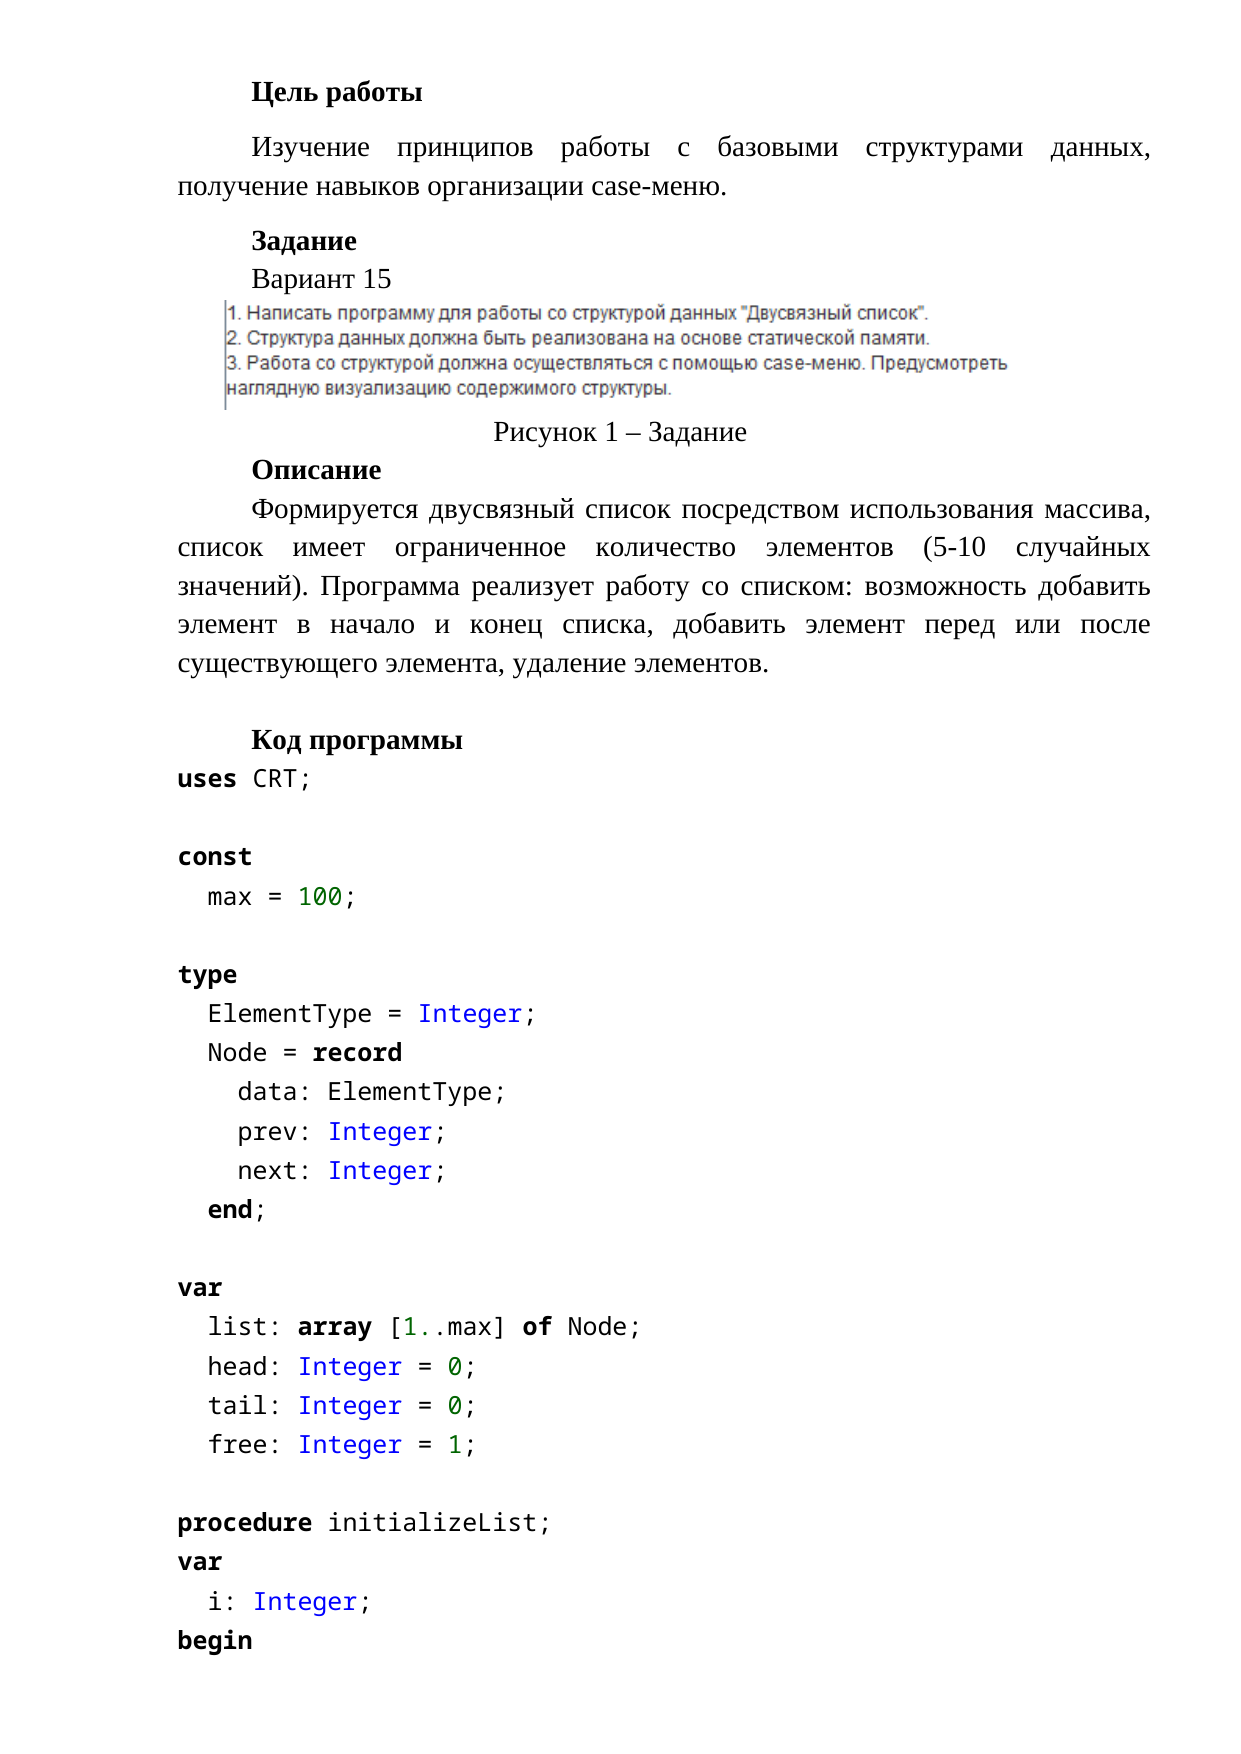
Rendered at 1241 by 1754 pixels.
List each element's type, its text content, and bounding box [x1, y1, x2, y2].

list Описание [177, 452, 1152, 486]
text data: ElementType; [177, 1074, 1152, 1108]
text ElementType = Integer; [177, 996, 1152, 1030]
text type [177, 956, 1152, 991]
text next: Integer; [177, 1152, 1152, 1186]
list Рисунок 1 – Задание [0, 414, 1240, 447]
text max = 100; [177, 878, 1152, 912]
text procedure initializeList; [177, 1505, 1152, 1539]
text free: Integer = 1; [177, 1426, 1152, 1461]
list Задание [177, 223, 1152, 256]
text i: Integer; [177, 1583, 1152, 1617]
list Вариант 15 [177, 261, 1152, 295]
text tail: Integer = 0; [177, 1387, 1152, 1421]
text uses CRT; [177, 761, 1152, 795]
text const [177, 839, 1152, 873]
text Node = record [177, 1035, 1152, 1069]
text Изучение принципов работы с базовыми структурами данных, получение навыков организации case-меню. [177, 129, 1152, 201]
text list: array [1..max] of Node; [177, 1309, 1152, 1343]
list Формируется двусвязный список посредством использования массива, список имеет ограниченное количество элементов (5-10 случайных значений). Программа реализует работу со списком: возможность добавить элемент в начало и конец списка, добавить элемент перед или после существующего элемента, удаление элементов. [177, 491, 1152, 678]
picture [224, 300, 1017, 410]
text var [177, 1270, 1152, 1304]
text prev: Integer; [177, 1113, 1152, 1147]
text begin [177, 1622, 1152, 1656]
text Цель работы [177, 74, 1152, 107]
text end; [177, 1191, 1152, 1226]
text var [177, 1544, 1152, 1578]
text head: Integer = 0; [177, 1348, 1152, 1382]
list Код программы [177, 722, 1152, 756]
